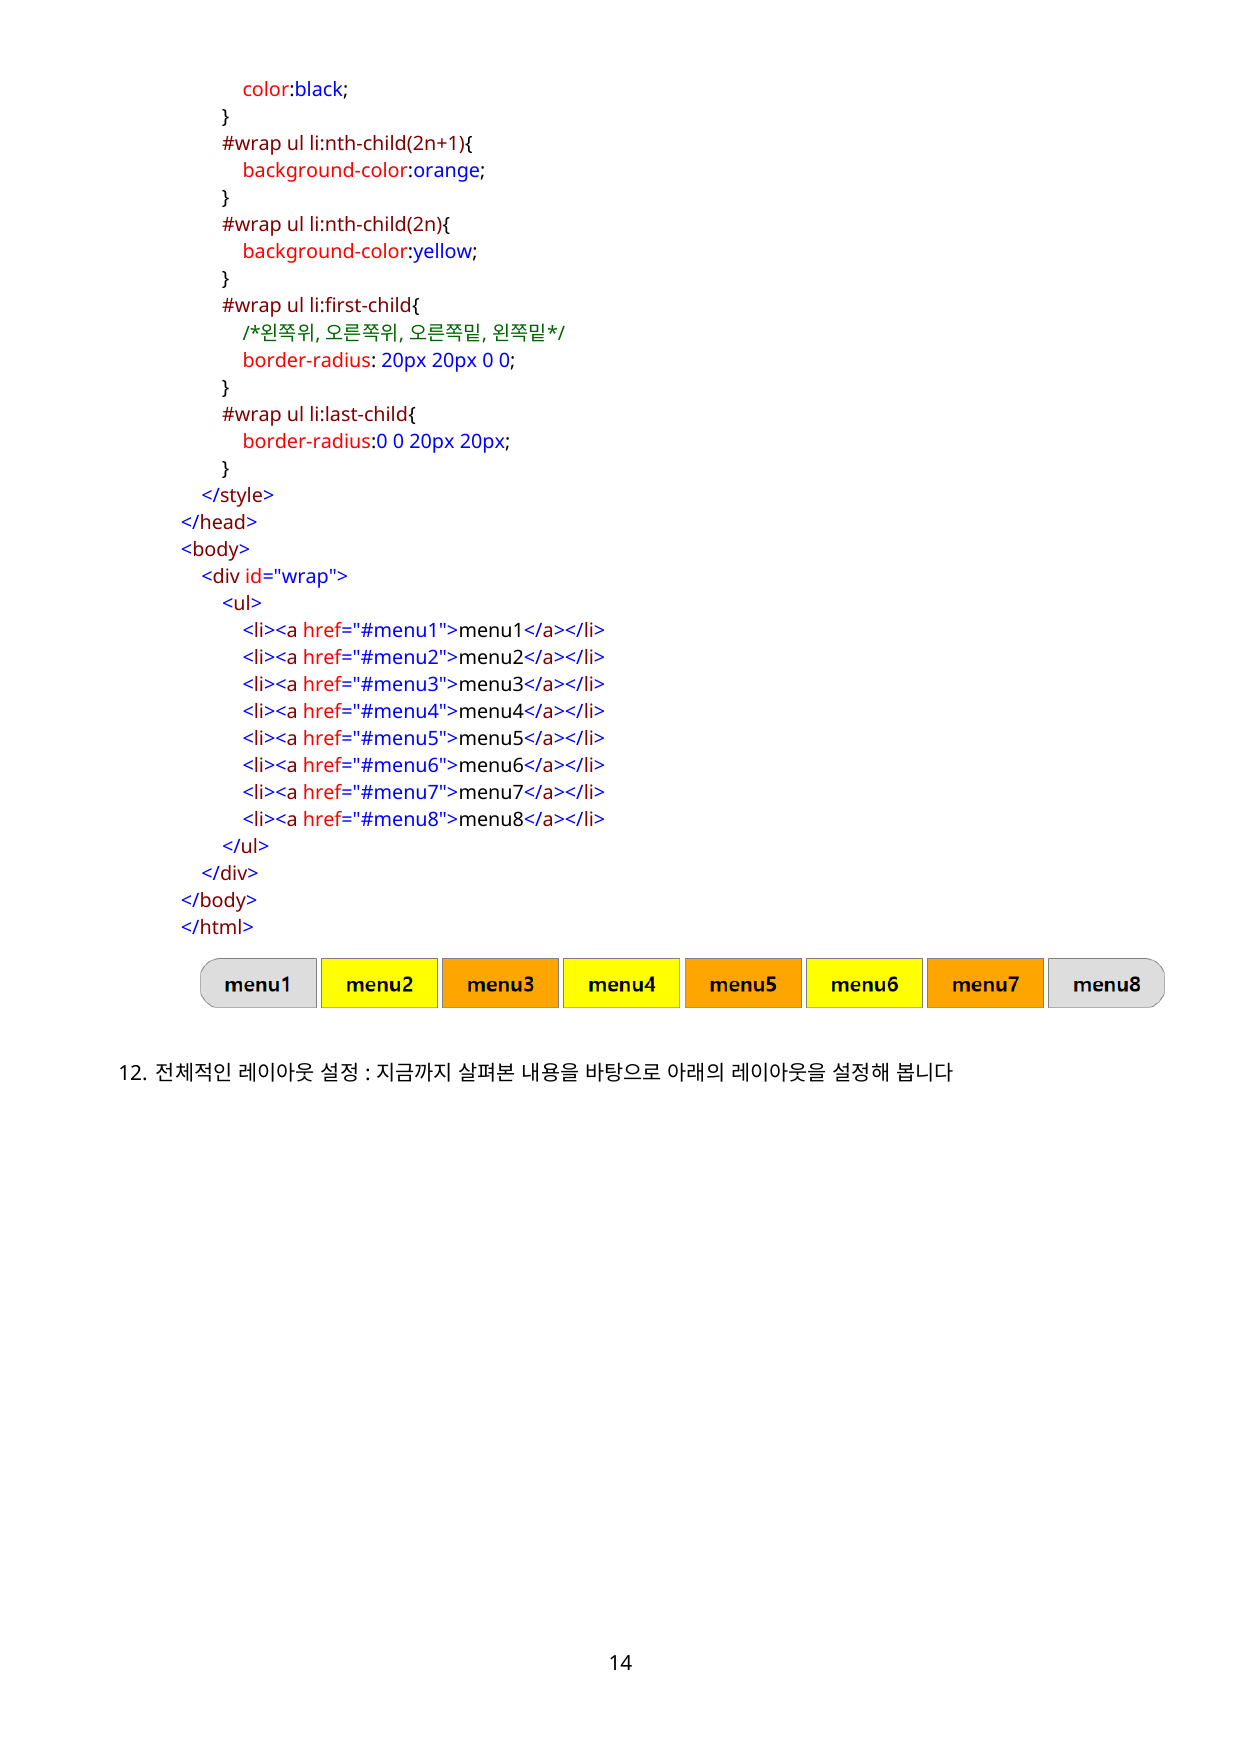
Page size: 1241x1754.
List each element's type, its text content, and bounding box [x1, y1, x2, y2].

text <li><a href="#menu6">menu6</a></li> [181, 751, 1122, 778]
text } [181, 373, 1122, 401]
text </head> [181, 508, 1122, 535]
text color:black; [181, 75, 1122, 102]
text <li><a href="#menu1">menu1</a></li> [181, 616, 1122, 643]
text background-color:yellow; [181, 237, 1122, 264]
text #wrap ul li:last-child{ [181, 401, 1122, 427]
text <body> [181, 535, 1122, 562]
text border-radius:0 0 20px 20px; [181, 427, 1122, 454]
text </ul> [181, 832, 1122, 859]
text <li><a href="#menu2">menu2</a></li> [181, 643, 1122, 670]
text </style> [181, 481, 1122, 508]
text <li><a href="#menu5">menu5</a></li> [181, 724, 1122, 751]
text #wrap ul li:first-child{ [181, 291, 1122, 318]
text } [181, 183, 1122, 210]
text } [181, 264, 1122, 291]
text #wrap ul li:nth-child(2n+1){ [181, 129, 1122, 156]
text <li><a href="#menu7">menu7</a></li> [181, 778, 1122, 805]
text <li><a href="#menu4">menu4</a></li> [181, 697, 1122, 724]
text } [181, 454, 1122, 481]
text </div> [181, 859, 1122, 886]
text </body> [181, 886, 1122, 913]
text border-radius: 20px 20px 0 0; [181, 347, 1122, 373]
text <div id="wrap"> [181, 562, 1122, 589]
text <ul> [181, 589, 1122, 616]
text <li><a href="#menu3">menu3</a></li> [181, 670, 1122, 697]
text <li><a href="#menu8">menu8</a></li> [181, 805, 1122, 832]
text } [181, 102, 1122, 129]
list 전체적인 레이아웃 설정 : 지금까지 살펴본 내용을 바탕으로 아래의 레이아웃을 설정해 봅니다 [118, 1056, 1122, 1087]
text background-color:orange; [181, 156, 1122, 183]
text #wrap ul li:nth-child(2n){ [181, 210, 1122, 237]
text </html> [181, 913, 1122, 940]
text /*왼쪽위, 오른쪽위, 오른쪽밑, 왼쪽밑*/ [181, 318, 1122, 347]
picture [180, 940, 1185, 1028]
